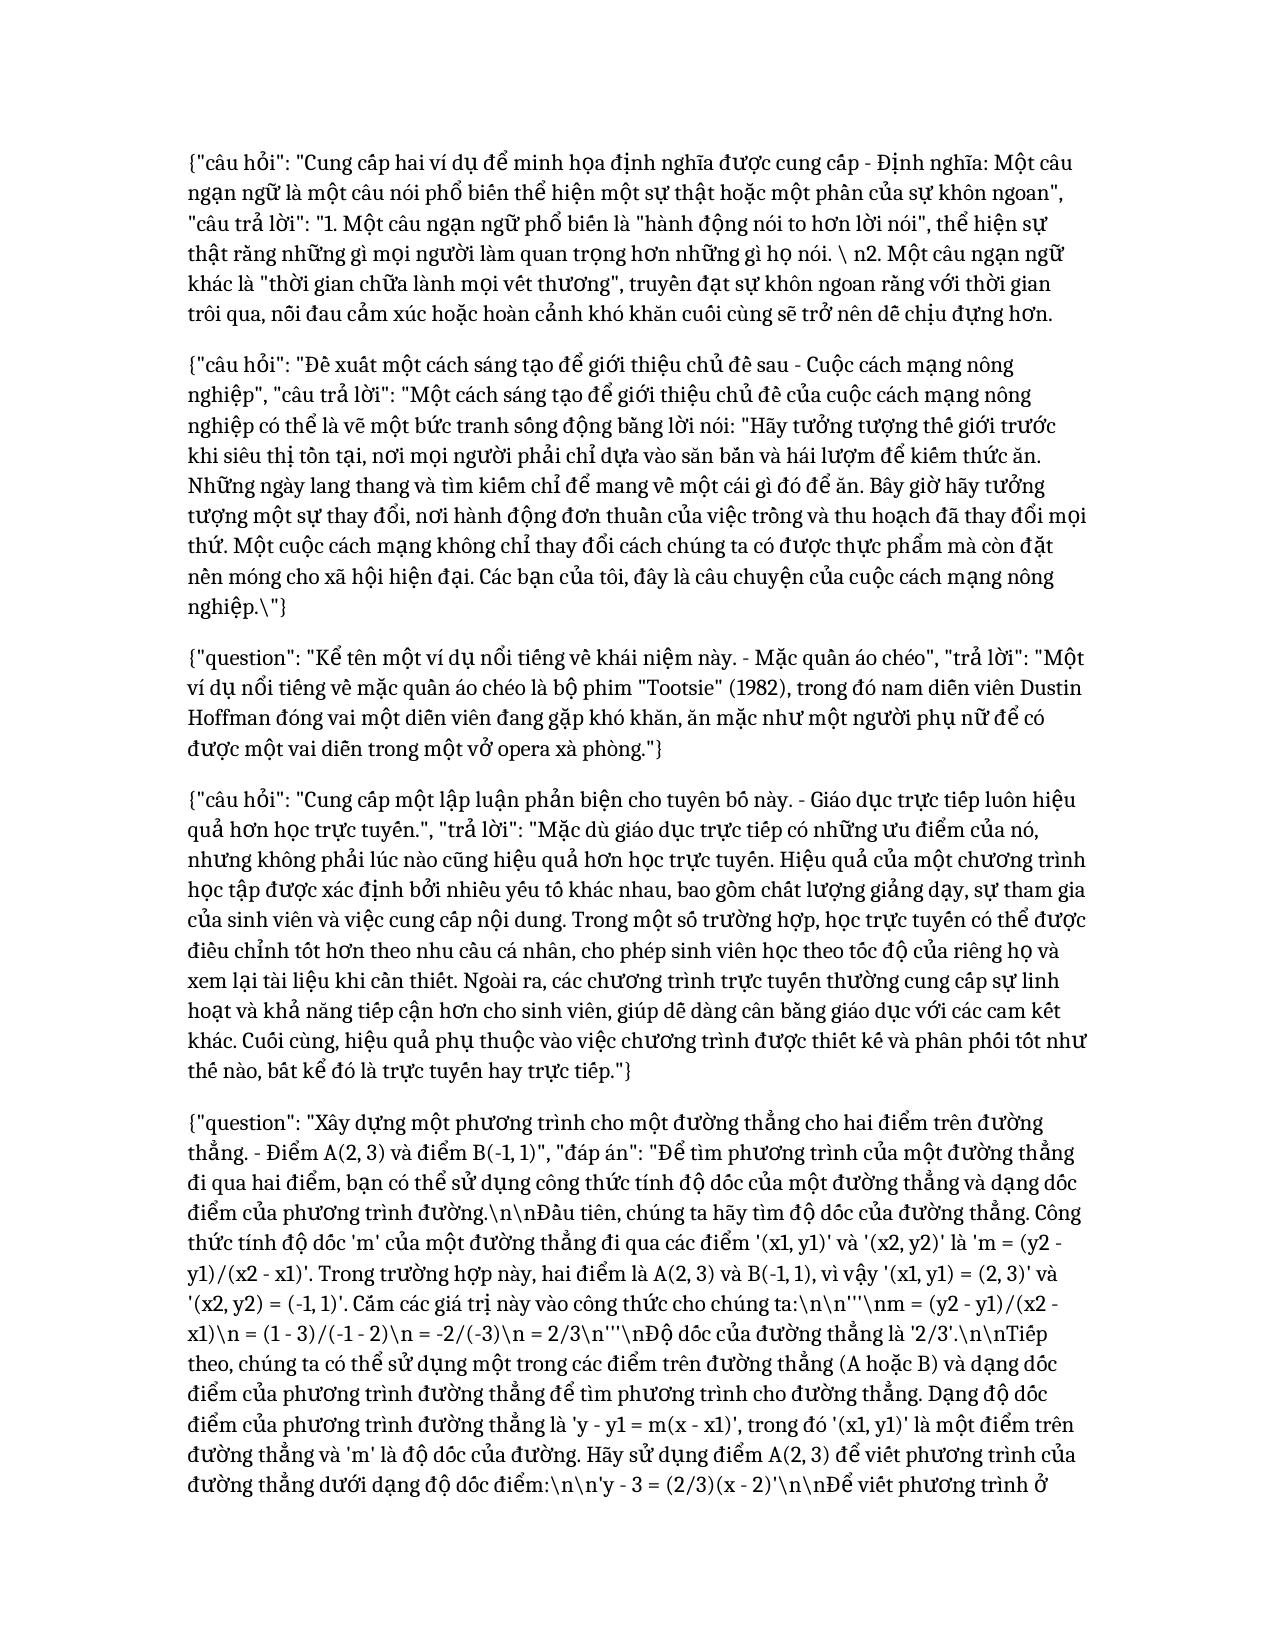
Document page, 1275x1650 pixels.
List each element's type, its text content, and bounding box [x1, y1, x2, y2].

text {"câu hỏi": "Cung cấp một lập luận phản biện cho tuyên bố này. - Giáo dục trực tiếp luôn hiệu quả hơn học trực tuyến.", "trả lời": "Mặc dù giáo dục trực tiếp có những ưu điểm của nó, nhưng không phải lúc nào cũng hiệu quả hơn học trực tuyến. Hiệu quả của một chương trình học tập được xác định bởi nhiều yếu tố khác nhau, bao gồm chất lượng giảng dạy, sự tham gia của sinh viên và việc cung cấp nội dung. Trong một số trường hợp, học trực tuyến có thể được điều chỉnh tốt hơn theo nhu cầu cá nhân, cho phép sinh viên học theo tốc độ của riêng họ và xem lại tài liệu khi cần thiết. Ngoài ra, các chương trình trực tuyến thường cung cấp sự linh hoạt và khả năng tiếp cận hơn cho sinh viên, giúp dễ dàng cân bằng giáo dục với các cam kết khác. Cuối cùng, hiệu quả phụ thuộc vào việc chương trình được thiết kế và phân phối tốt như thế nào, bất kể đó là trực tuyến hay trực tiếp."} [187, 786, 1087, 1085]
text {"câu hỏi": "Đề xuất một cách sáng tạo để giới thiệu chủ đề sau - Cuộc cách mạng nông nghiệp", "câu trả lời": "Một cách sáng tạo để giới thiệu chủ đề của cuộc cách mạng nông nghiệp có thể là vẽ một bức tranh sống động bằng lời nói: "Hãy tưởng tượng thế giới trước khi siêu thị tồn tại, nơi mọi người phải chỉ dựa vào săn bắn và hái lượm để kiếm thức ăn. Những ngày lang thang và tìm kiếm chỉ để mang về một cái gì đó để ăn. Bây giờ hãy tưởng tượng một sự thay đổi, nơi hành động đơn thuần của việc trồng và thu hoạch đã thay đổi mọi thứ. Một cuộc cách mạng không chỉ thay đổi cách chúng ta có được thực phẩm mà còn đặt nền móng cho xã hội hiện đại. Các bạn của tôi, đây là câu chuyện của cuộc cách mạng nông nghiệp.\"} [187, 352, 1087, 620]
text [187, 1109, 1087, 1498]
text {"question": "Kể tên một ví dụ nổi tiếng về khái niệm này. - Mặc quần áo chéo", "trả lời": "Một ví dụ nổi tiếng về mặc quần áo chéo là bộ phim "Tootsie" (1982), trong đó nam diễn viên Dustin Hoffman đóng vai một diễn viên đang gặp khó khăn, ăn mặc như một người phụ nữ để có được một vai diễn trong một vở opera xà phòng."} [187, 645, 1087, 762]
text {"câu hỏi": "Cung cấp hai ví dụ để minh họa định nghĩa được cung cấp - Định nghĩa: Một câu ngạn ngữ là một câu nói phổ biến thể hiện một sự thật hoặc một phần của sự khôn ngoan", "câu trả lời": "1. Một câu ngạn ngữ phổ biến là "hành động nói to hơn lời nói", thể hiện sự thật rằng những gì mọi người làm quan trọng hơn những gì họ nói. \ n2. Một câu ngạn ngữ khác là "thời gian chữa lành mọi vết thương", truyền đạt sự khôn ngoan rằng với thời gian trôi qua, nỗi đau cảm xúc hoặc hoàn cảnh khó khăn cuối cùng sẽ trở nên dễ chịu đựng hơn. [187, 150, 1087, 327]
